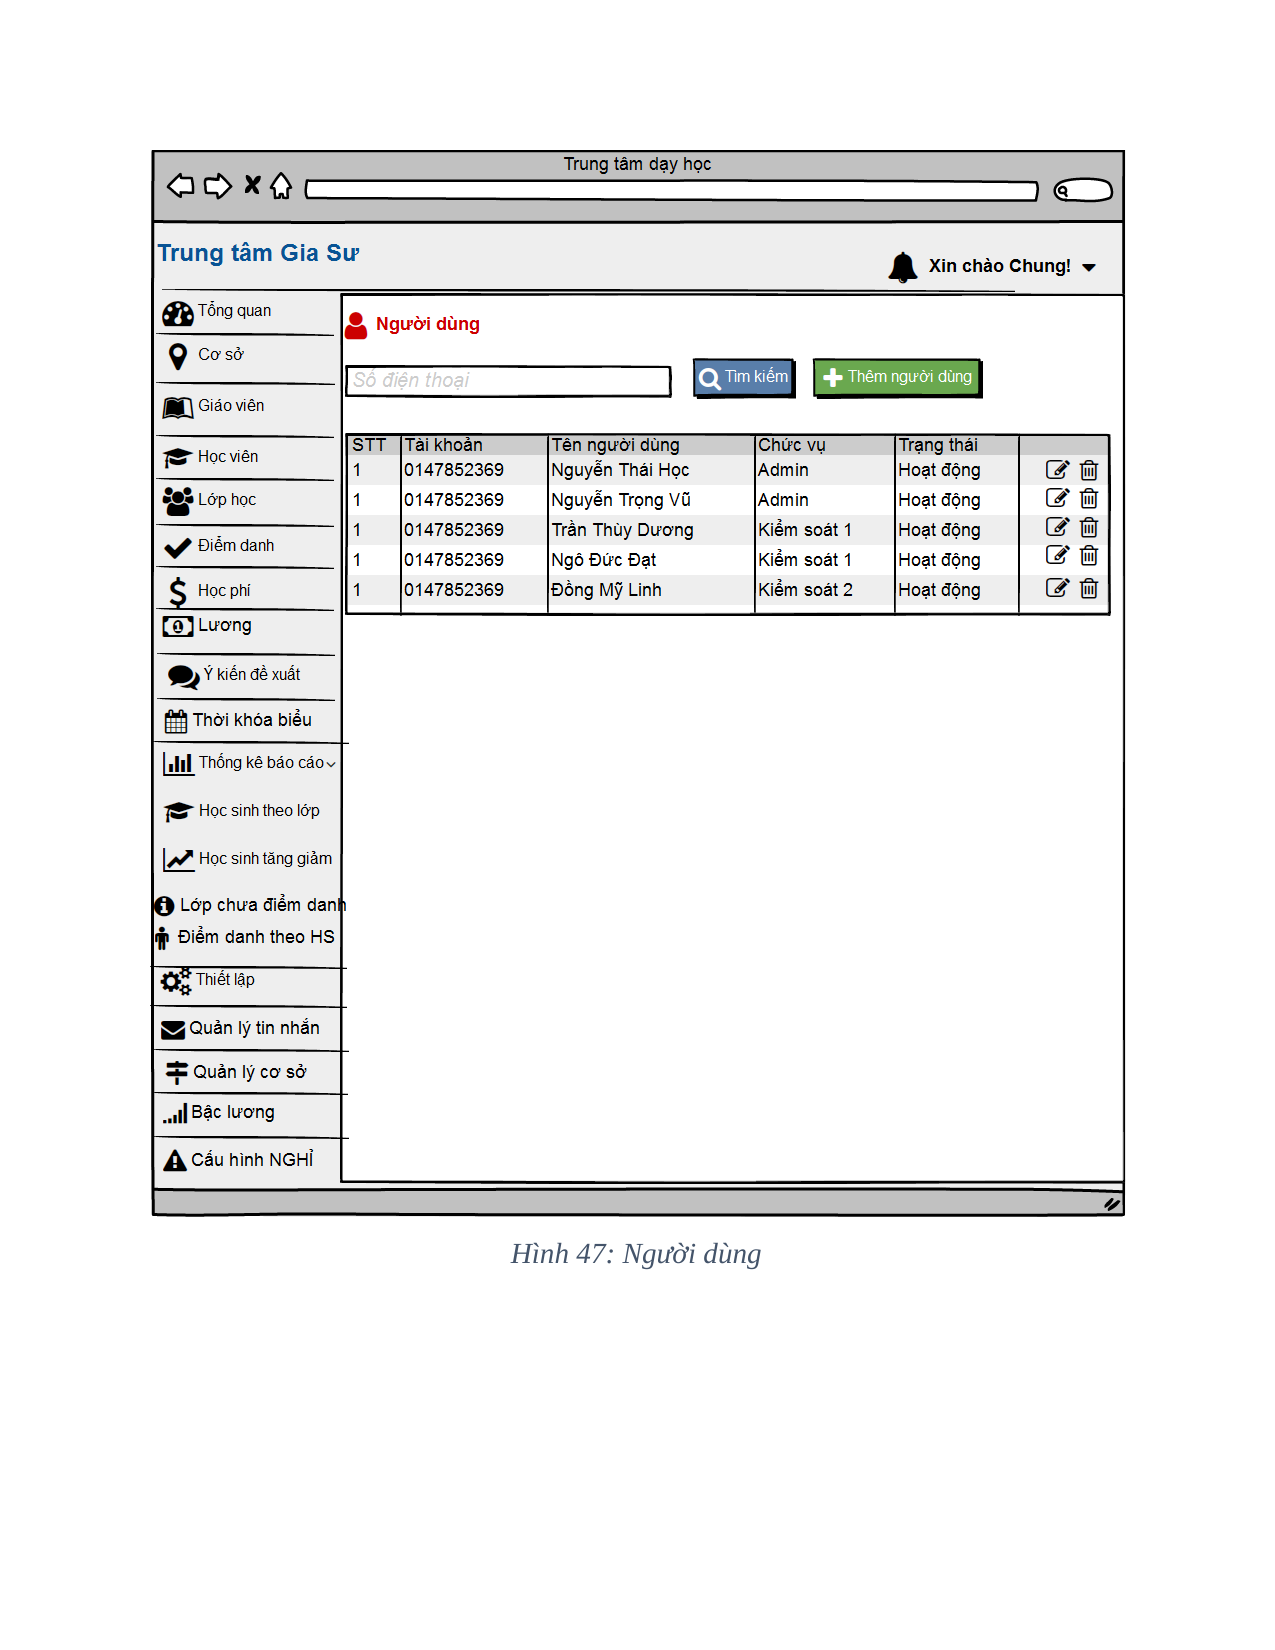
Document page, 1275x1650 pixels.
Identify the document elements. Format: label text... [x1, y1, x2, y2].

picture [150, 150, 1125, 1217]
text Hình 47: Người dùng [150, 1236, 1125, 1269]
